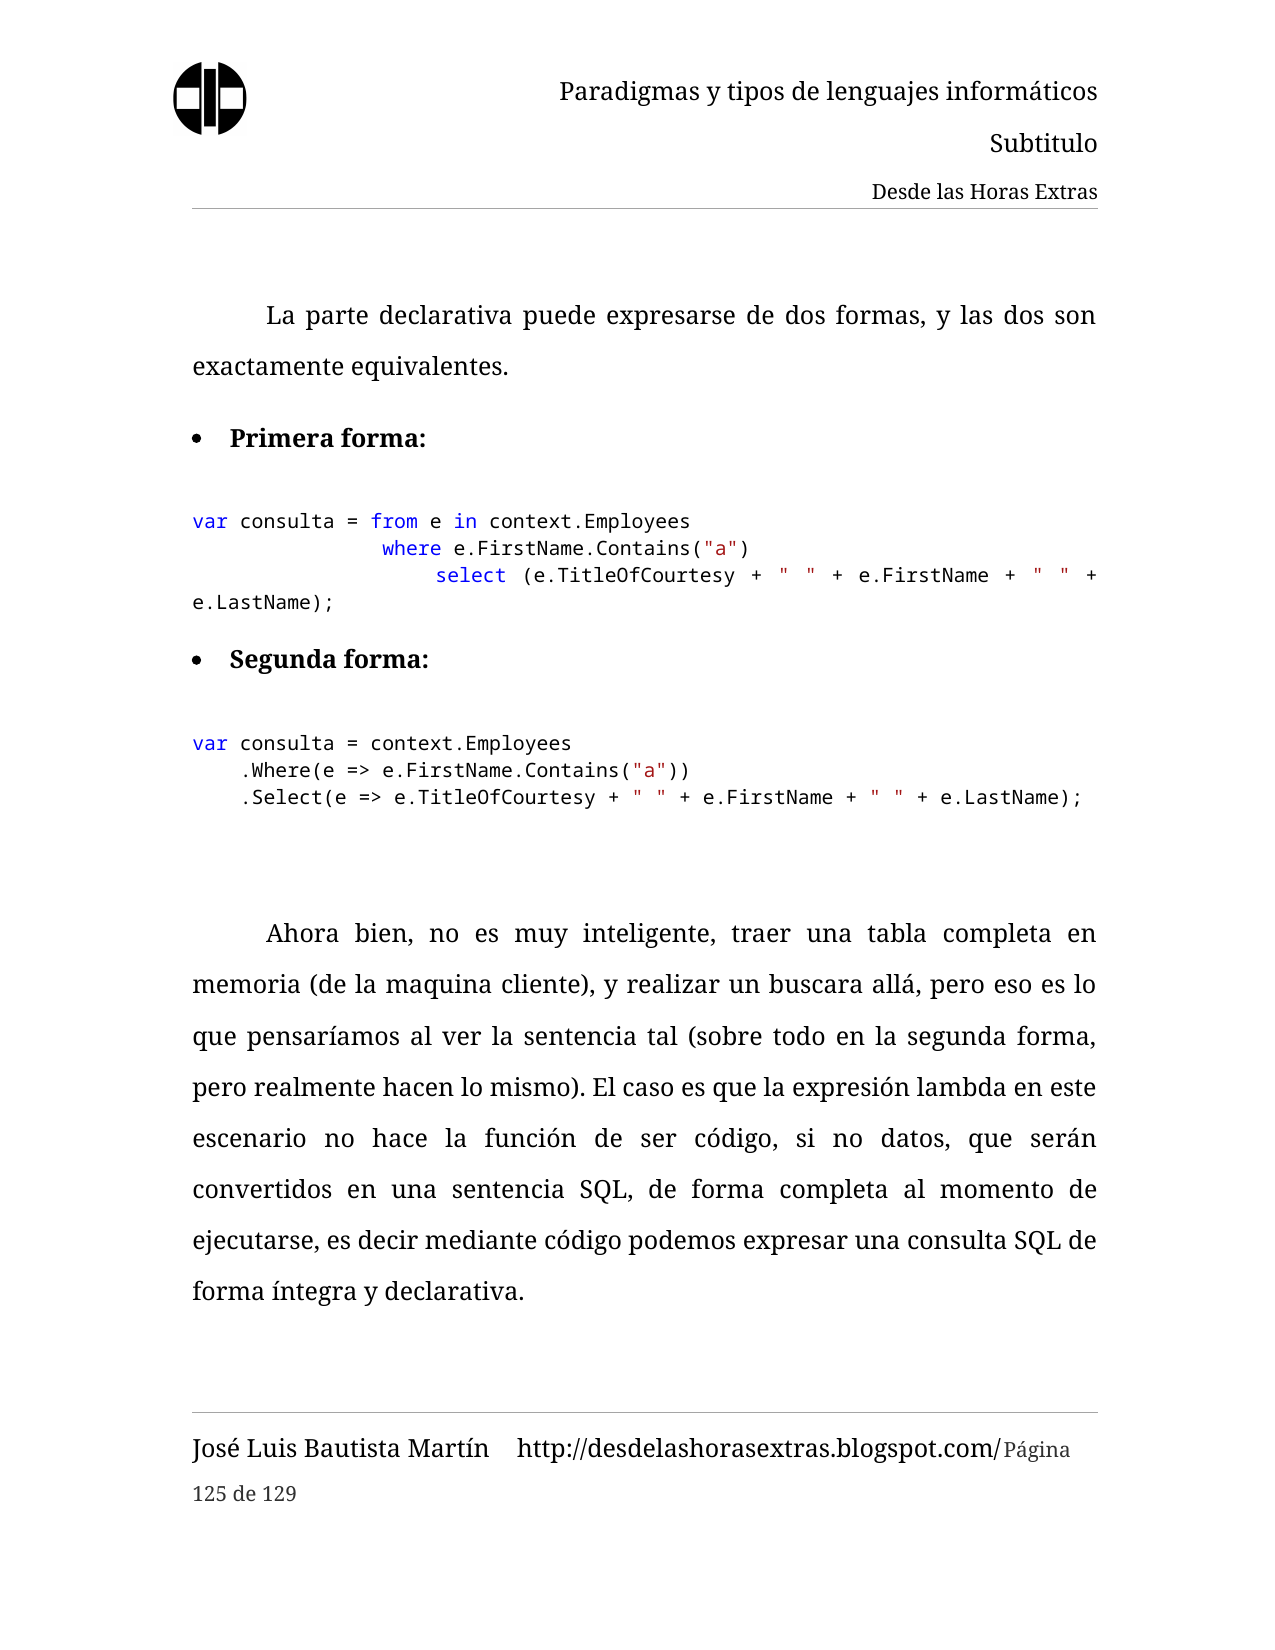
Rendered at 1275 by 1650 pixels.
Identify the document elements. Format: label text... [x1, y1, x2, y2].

text select (e.TitleOfCourtesy + " " + e.FirstName + " " + e.LastName); [192, 561, 1098, 615]
text var consulta = context.Employees [192, 729, 1098, 756]
text La parte declarativa puede expresarse de dos formas, y las dos son exactamente equivalentes. [192, 297, 1098, 382]
text var consulta = from e in context.Employees [192, 507, 1098, 534]
text where e.FirstName.Contains("a") [192, 534, 1098, 561]
list Primera forma: [192, 420, 1098, 454]
list Segunda forma: [192, 642, 1098, 676]
picture [173, 62, 247, 136]
text Ahora bien, no es muy inteligente, traer una tabla completa en memoria (de la maquina cliente), y realizar un buscara allá, pero eso es lo que pensaríamos al ver la sentencia tal (sobre todo en la segunda forma, pero realmente hacen lo mismo). El caso es que la expresión lambda en este escenario no hace la función de ser código, si no datos, que serán convertidos en una sentencia SQL, de forma completa al momento de ejecutarse, es decir mediante código podemos expresar una consulta SQL de forma íntegra y declarativa. [192, 916, 1098, 1307]
text .Where(e => e.FirstName.Contains("a")) [192, 756, 1098, 783]
text .Select(e => e.TitleOfCourtesy + " " + e.FirstName + " " + e.LastName); [192, 783, 1098, 810]
